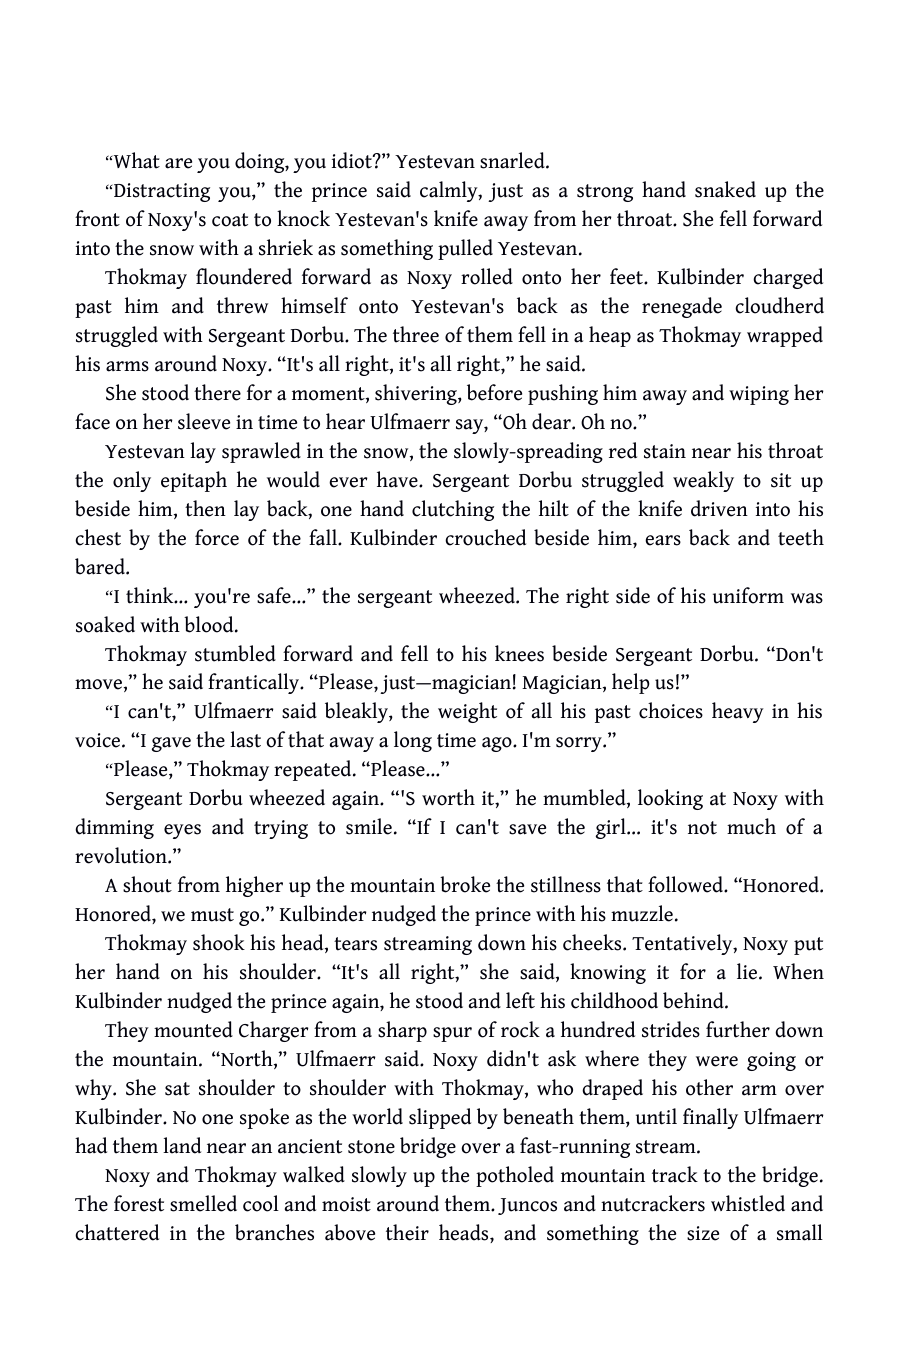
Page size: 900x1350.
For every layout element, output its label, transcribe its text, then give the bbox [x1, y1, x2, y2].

text Thokmay shook his head, tears streaming down his cheeks. Tentatively, Noxy put her hand on his shoulder. “It's all right,” she said, knowing it for a lie. When Kulbinder nudged the prince again, he stood and left his childhood behind. [75, 932, 825, 1014]
text Thokmay stumbled forward and fell to his knees beside Sergeant Dorbu. “Don't move,” he said frantically. “Please, just—magician! Magician, help us!” [75, 643, 825, 696]
text A shout from higher up the mountain broke the stillness that followed. “Honored. Honored, we must go.” Kulbinder nudged the prince with his muzzle. [75, 874, 825, 928]
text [75, 1164, 825, 1246]
text She stood there for a moment, shivering, before pushing him away and wiping her face on her sleeve in time to hear Ulfmaerr say, “Oh dear. Oh no.” [75, 382, 825, 435]
text Thokmay floundered forward as Noxy rolled onto her feet. Kulbinder charged past him and threw himself onto Yestevan's back as the renegade cloudherd struggled with Sergeant Dorbu. The three of them fell in a heap as Thokmay wrapped his arms around Noxy. “It's all right, it's all right,” he said. [75, 266, 825, 377]
text Sergeant Dorbu wheezed again. “'S worth it,” he mumbled, looking at Noxy with dimming eyes and trying to smile. “If I can't save the girl… it's not much of a revolution.” [75, 788, 825, 870]
text “I can't,” Ulfmaerr said bleakly, the weight of all his past choices heavy in his voice. “I gave the last of that away a long time ago. I'm sorry.” [75, 701, 825, 754]
text “Distracting you,” the prince said calmly, just as a strong hand snaked up the front of Noxy's coat to knock Yestevan's knife away from her throat. She fell forward into the snow with a shriek as something pulled Yestevan. [75, 179, 825, 262]
text “What are you doing, you idiot?” Yestevan snarled. [75, 151, 825, 175]
text They mounted Charger from a sharp spur of rock a hundred strides further down the mountain. “North,” Ulfmaerr said. Noxy didn't ask where they were going or why. She sat shoulder to shoulder with Thokmay, who draped his other arm over Kulbinder. No one spoke as the world slipped by beneath them, until finally Ulfmaerr had them land near an ancient stone bridge over a fast-running stream. [75, 1019, 825, 1159]
text “Please,” Thokmay repeated. “Please…” [75, 759, 825, 783]
text “I think… you're safe…” the sergeant wheezed. The right side of his uniform was soaked with blood. [75, 585, 825, 638]
text Yestevan lay sprawled in the snow, the slowly-spreading red stain near his throat the only epitaph he would ever have. Sergeant Dorbu struggled weakly to sit up beside him, then lay back, one hand clutching the hilt of the knife driven into his chest by the force of the fall. Kulbinder crouched beside him, ears back and teeth bared. [75, 440, 825, 580]
